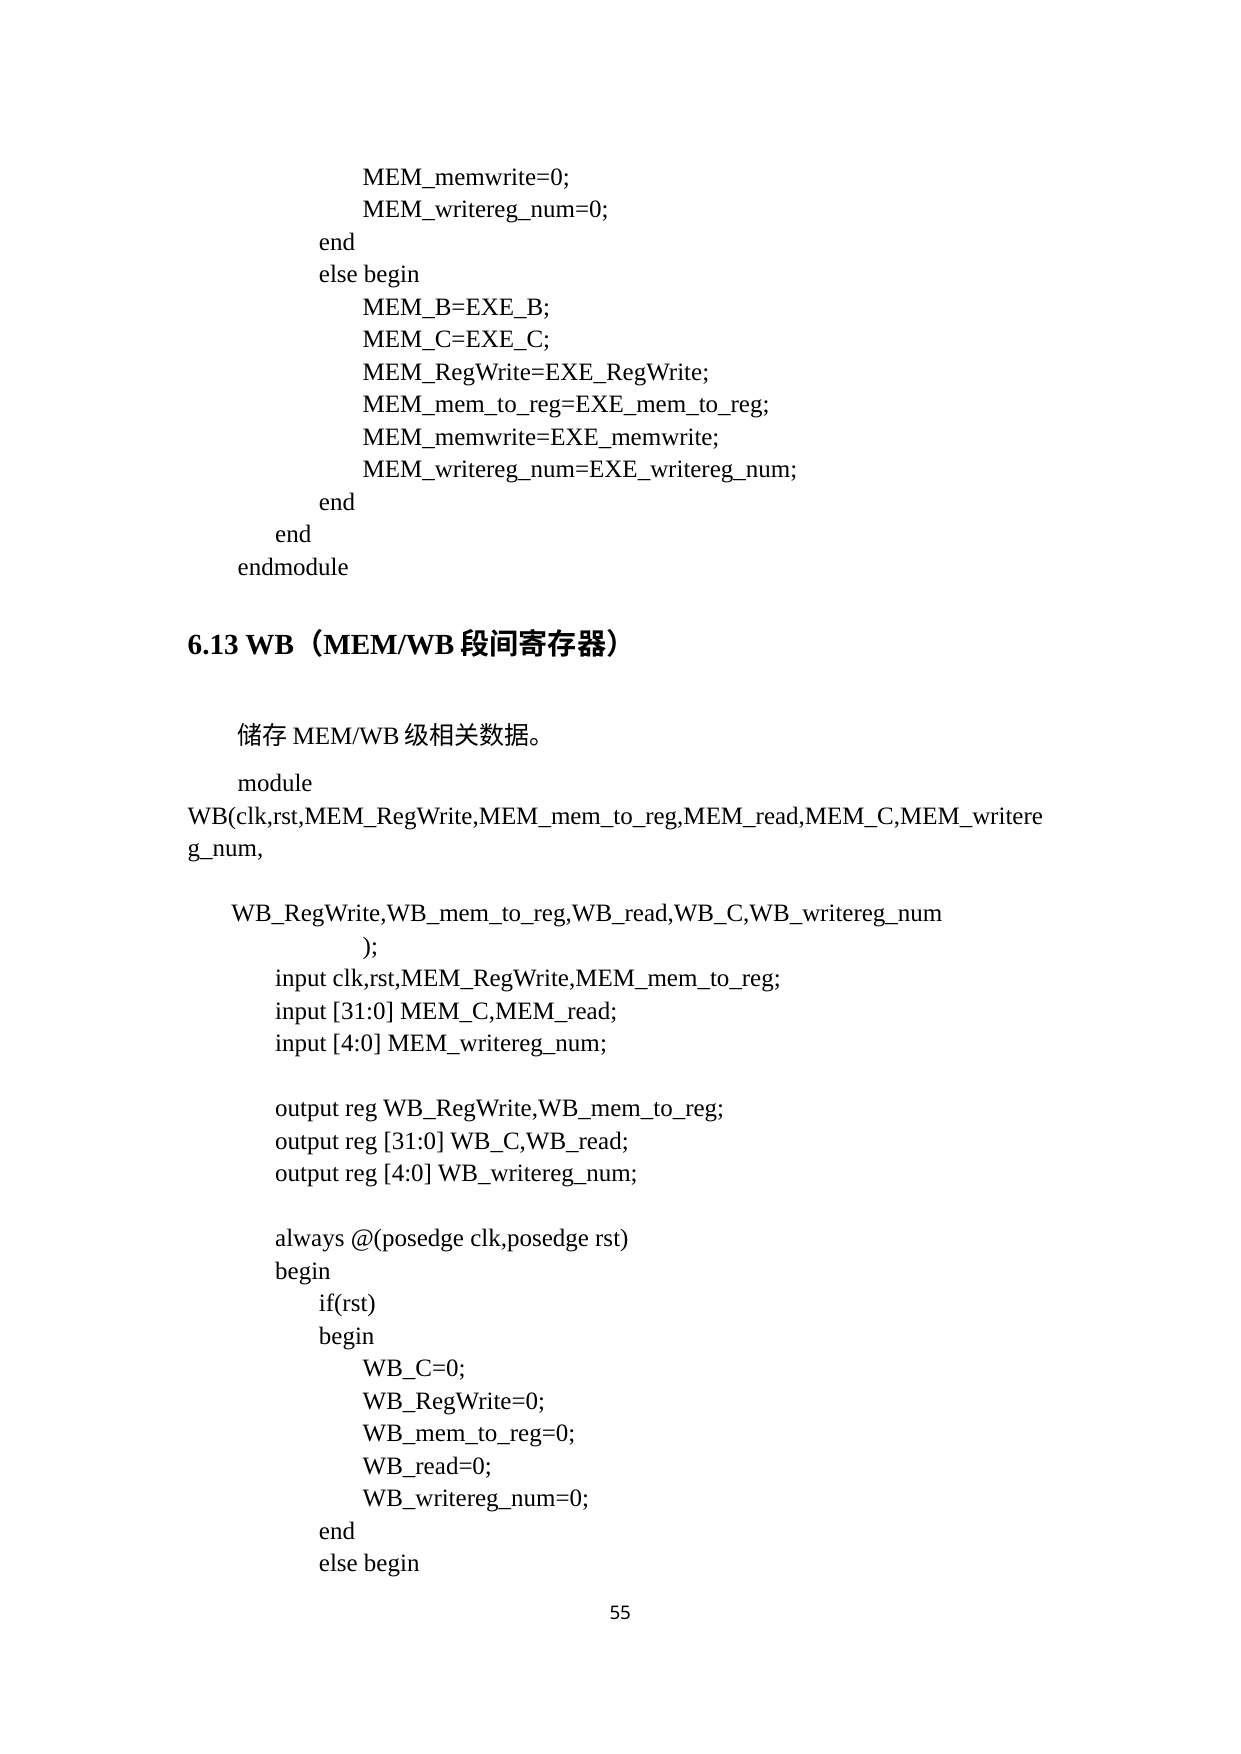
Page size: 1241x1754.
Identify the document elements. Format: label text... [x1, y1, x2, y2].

text MEM_C=EXE_C; [187, 322, 1053, 355]
text MEM_B=EXE_B; [187, 290, 1053, 322]
text MEM_RegWrite=EXE_RegWrite; [187, 355, 1053, 387]
text input clk,rst,MEM_RegWrite,MEM_mem_to_reg; [187, 961, 1053, 994]
text always @(posedge clk,posedge rst) [187, 1221, 1053, 1254]
text ); [187, 929, 1053, 961]
text end [187, 225, 1053, 257]
subtitle 6.13 WB（MEM/WB段间寄存器） [187, 609, 1053, 674]
text endmodule [187, 550, 1053, 582]
text else begin [187, 1546, 1053, 1579]
text begin [187, 1319, 1053, 1351]
text WB_C=0; [187, 1351, 1053, 1384]
text MEM_writereg_num=EXE_writereg_num; [187, 452, 1053, 485]
text 储存MEM/WB级相关数据。 [187, 701, 1053, 766]
text MEM_mem_to_reg=EXE_mem_to_reg; [187, 387, 1053, 420]
text output reg WB_RegWrite,WB_mem_to_reg; [187, 1091, 1053, 1124]
text MEM_memwrite=0; [187, 160, 1053, 192]
text output reg [31:0] WB_C,WB_read; [187, 1124, 1053, 1156]
text WB_writereg_num=0; [187, 1481, 1053, 1514]
text if(rst) [187, 1286, 1053, 1319]
text end [187, 517, 1053, 550]
text MEM_writereg_num=0; [187, 192, 1053, 225]
text end [187, 1514, 1053, 1546]
text end [187, 485, 1053, 517]
text input [4:0] MEM_writereg_num; [187, 1026, 1053, 1059]
text WB_read=0; [187, 1449, 1053, 1481]
text MEM_memwrite=EXE_memwrite; [187, 420, 1053, 452]
text WB_mem_to_reg=0; [187, 1416, 1053, 1449]
text output reg [4:0] WB_writereg_num; [187, 1156, 1053, 1189]
text WB_RegWrite,WB_mem_to_reg,WB_read,WB_C,WB_writereg_num [187, 864, 1053, 929]
text WB_RegWrite=0; [187, 1384, 1053, 1416]
text module WB(clk,rst,MEM_RegWrite,MEM_mem_to_reg,MEM_read,MEM_C,MEM_writereg_num, [187, 766, 1053, 864]
text else begin [187, 257, 1053, 290]
text begin [187, 1254, 1053, 1286]
text input [31:0] MEM_C,MEM_read; [187, 994, 1053, 1026]
